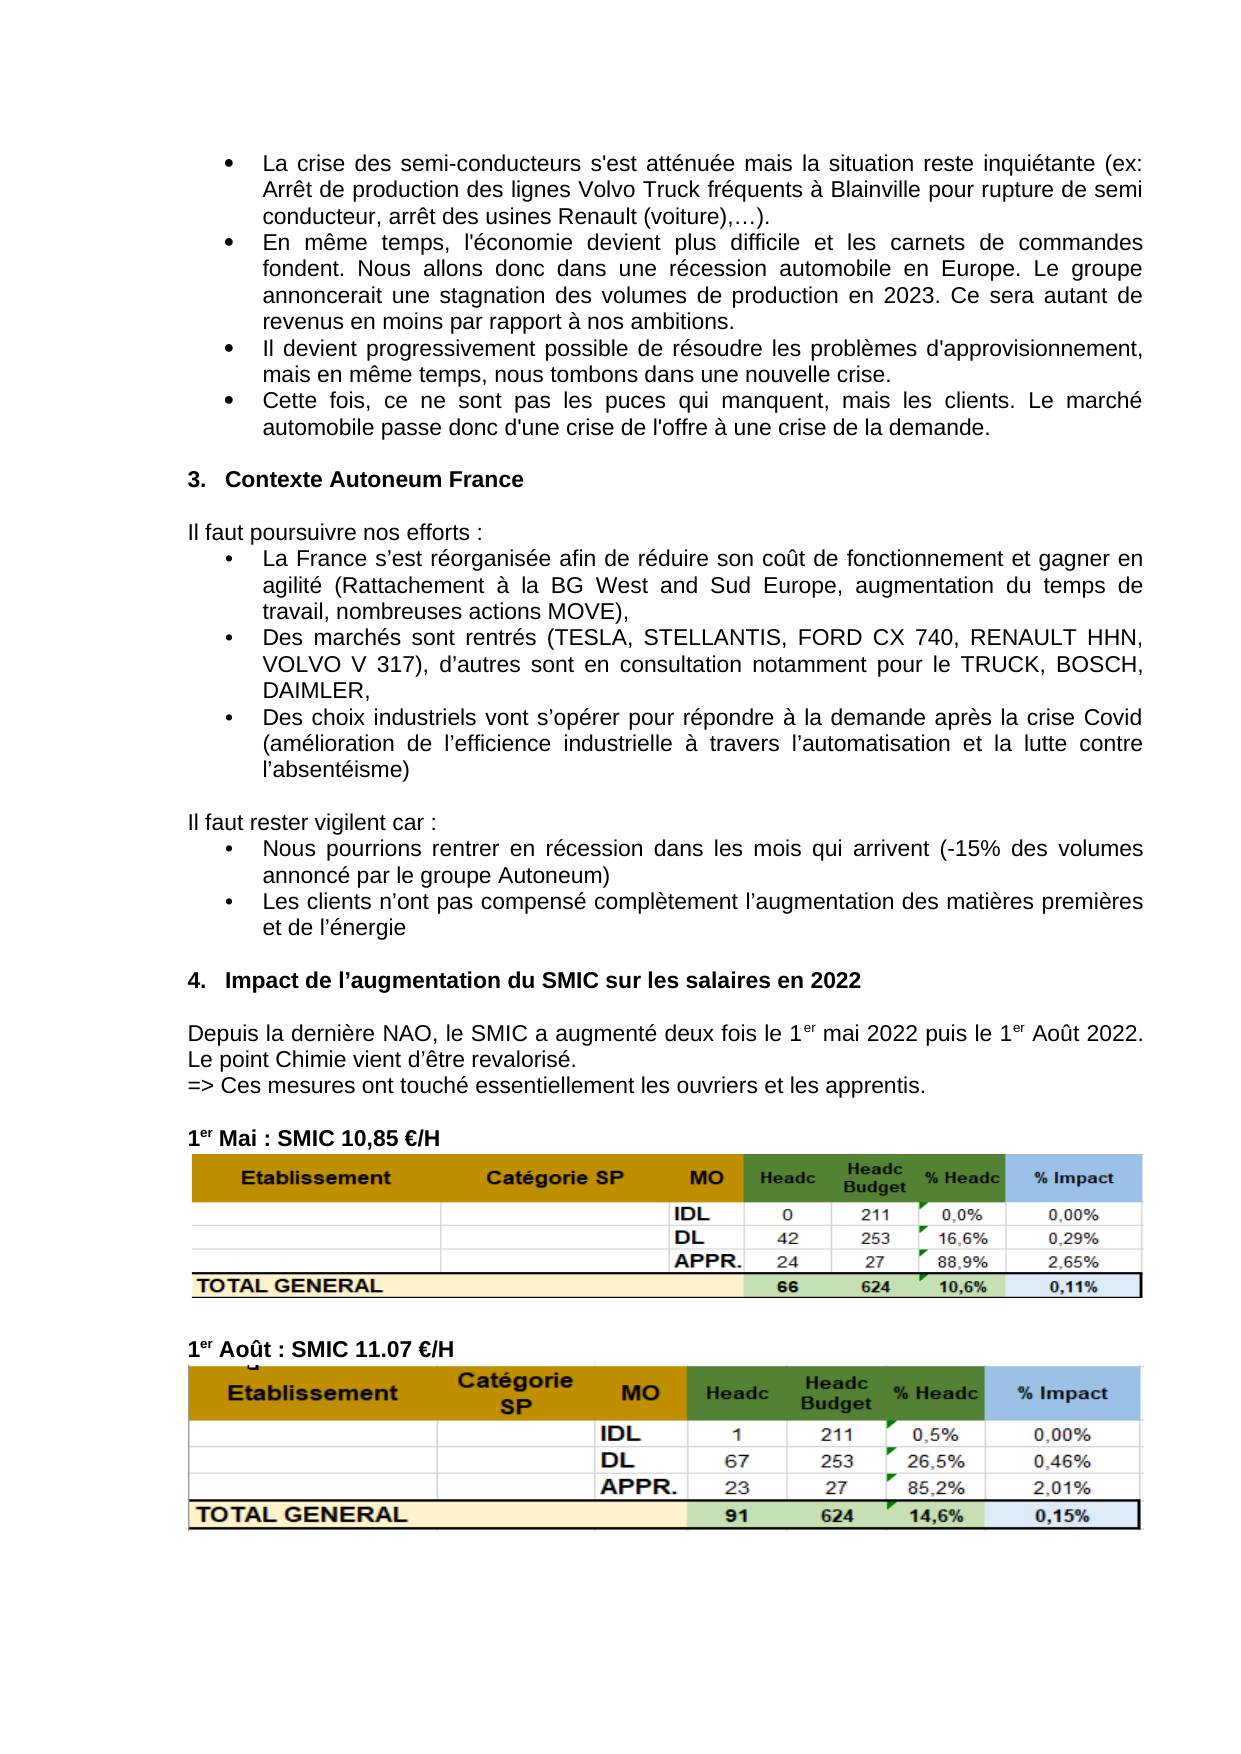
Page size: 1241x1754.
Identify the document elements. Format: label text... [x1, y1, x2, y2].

text Depuis la dernière NAO, le SMIC a augmenté deux fois le 1er mai 2022 puis le 1er Août 2022. Le point Chimie vient d’être revalorisé. [187, 1020, 1144, 1072]
picture [188, 1365, 1144, 1531]
list Contexte Autoneum France [187, 466, 1144, 493]
list Cette fois, ce ne sont pas les puces qui manquent, mais les clients. Le marché automobile passe donc d'une crise de l'offre à une crise de la demande. [225, 387, 1144, 440]
list La France s’est réorganisée afin de réduire son coût de fonctionnement et gagner en agilité (Rattachement à la BG West and Sud Europe, augmentation du temps de travail, nombreuses actions MOVE), [225, 545, 1144, 624]
list En même temps, l'économie devient plus difficile et les carnets de commandes fondent. Nous allons donc dans une récession automobile en Europe. Le groupe annoncerait une stagnation des volumes de production en 2023. Ce sera autant de revenus en moins par rapport à nos ambitions. [225, 229, 1144, 334]
picture [191, 1154, 1144, 1298]
text Il faut poursuivre nos efforts : [187, 519, 1144, 545]
list Des choix industriels vont s’opérer pour répondre à la demande après la crise Covid (amélioration de l’efficience industrielle à travers l’automatisation et la lutte contre l’absentéisme) [225, 703, 1144, 782]
text 1er Août : SMIC 11.07 €/H [187, 1336, 1144, 1362]
text 1er Mai : SMIC 10,85 €/H [187, 1125, 1144, 1151]
list Il devient progressivement possible de résoudre les problèmes d'approvisionnement, mais en même temps, nous tombons dans une nouvelle crise. [225, 334, 1144, 387]
list Des marchés sont rentrés (TESLA, STELLANTIS, FORD CX 740, RENAULT HHN, VOLVO V 317), d’autres sont en consultation notamment pour le TRUCK, BOSCH, DAIMLER, [225, 624, 1144, 703]
list Nous pourrions rentrer en récession dans les mois qui arrivent (-15% des volumes annoncé par le groupe Autoneum) [225, 835, 1144, 888]
text Il faut rester vigilent car : [187, 809, 1144, 835]
list Les clients n’ont pas compensé complètement l’augmentation des matières premières et de l’énergie [225, 888, 1144, 941]
text => Ces mesures ont touché essentiellement les ouvriers et les apprentis. [187, 1072, 1144, 1099]
list La crise des semi-conducteurs s'est atténuée mais la situation reste inquiétante (ex: Arrêt de production des lignes Volvo Truck fréquents à Blainville pour rupture de semi conducteur, arrêt des usines Renault (voiture),…). [225, 150, 1144, 229]
list Impact de l’augmentation du SMIC sur les salaires en 2022 [187, 967, 1144, 993]
